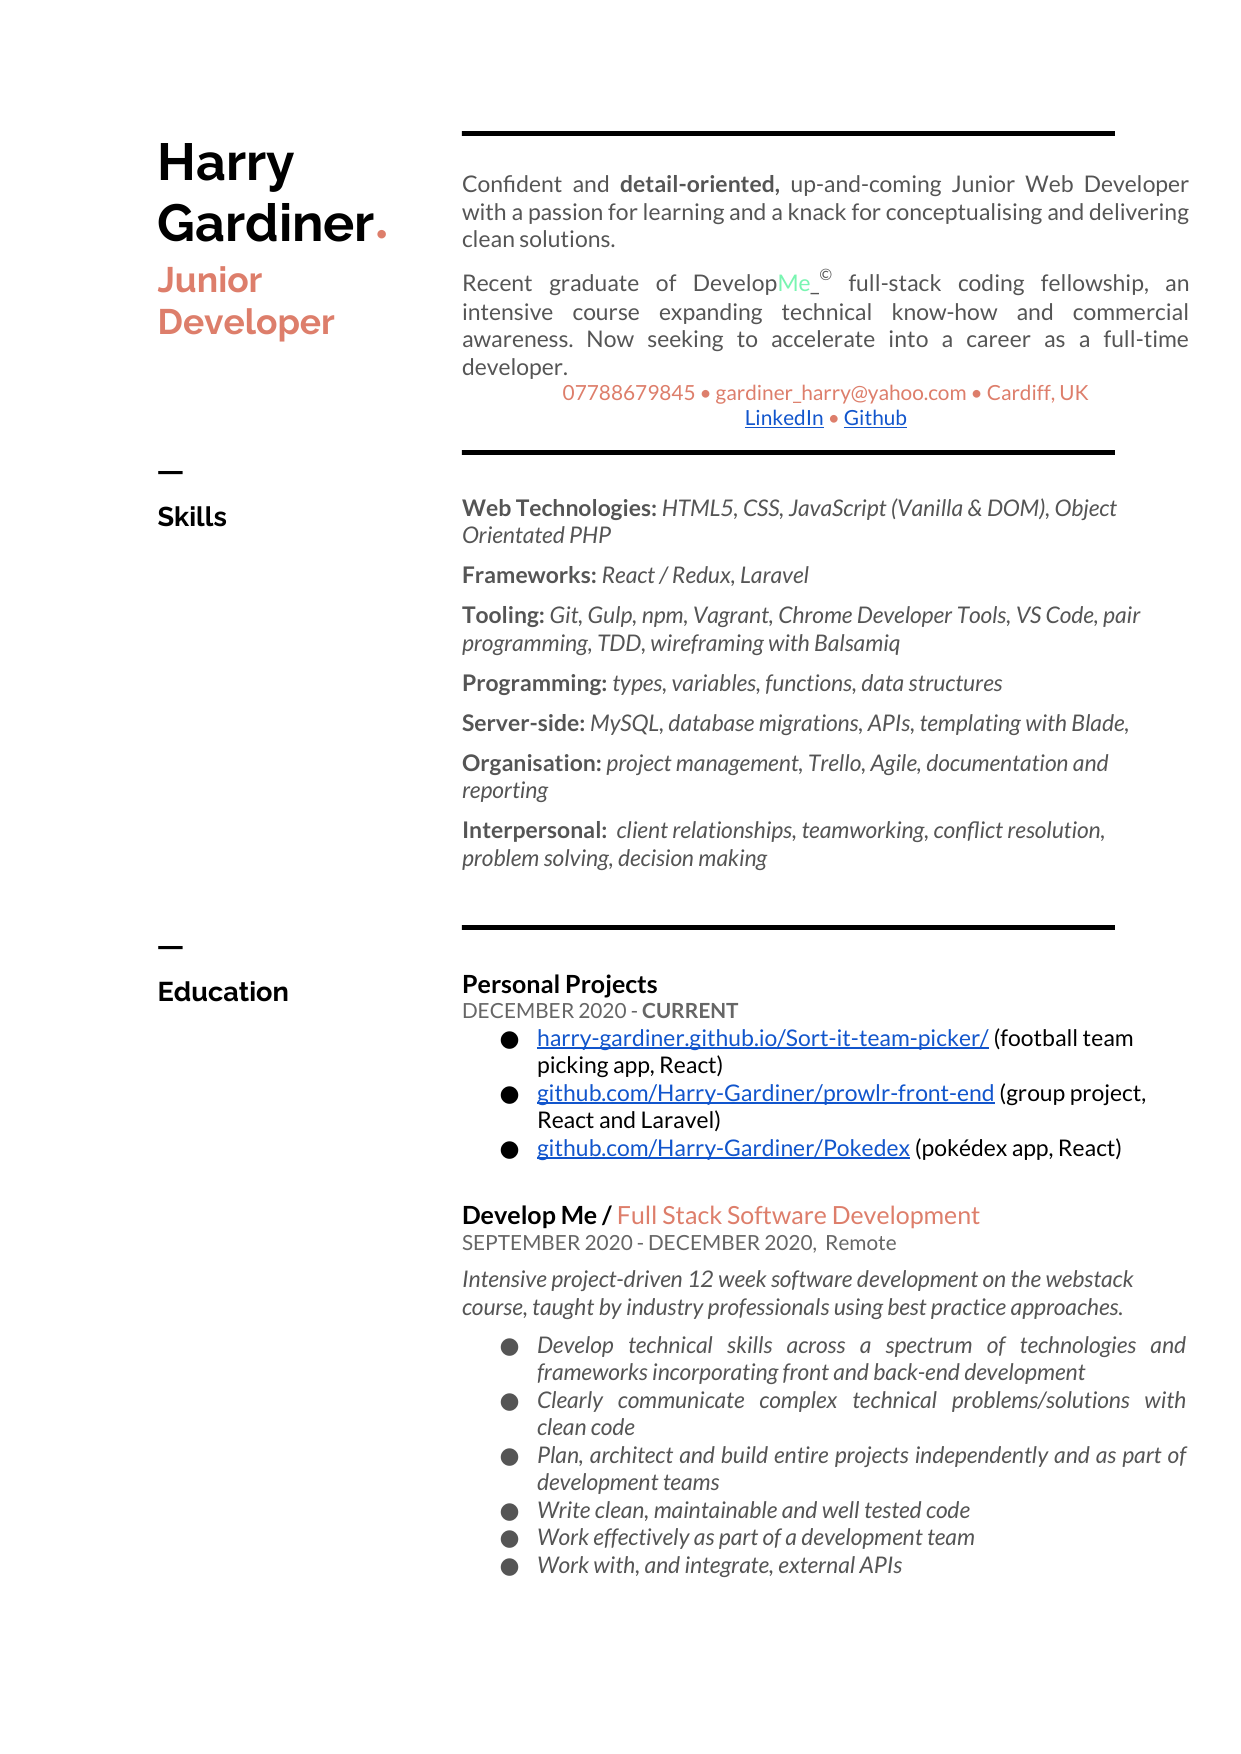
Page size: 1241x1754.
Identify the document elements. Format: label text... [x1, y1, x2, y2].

table_header Confident and detail-oriented, up-and-coming Junior Web Developer with a passion for learning and a knack for conceptualising and delivering clean solutions. Recent graduate of DevelopMe_© full-stack coding fellowship, an intensive course expanding technical know-how and commercial awareness. Now seeking to accelerate into a career as a full-time developer. 07788679845 • gardiner_harry@yahoo.com • Cardiff, UK LinkedIn • Github [451, 121, 1200, 440]
picture [461, 450, 1115, 455]
picture [461, 925, 1115, 930]
table_cell ㅡ Skills [150, 440, 451, 915]
table_cell ㅡ Education [150, 915, 451, 1588]
table_cell Web Technologies: HTML5, CSS, JavaScript (Vanilla & DOM), Object Orientated PHP Frameworks: React / Redux, Laravel Tooling: Git, Gulp, npm, Vagrant, Chrome Developer Tools, VS Code, pair programming, TDD, wireframing with Balsamiq Programming: types, variables, functions, data structures Server-side: MySQL, database migrations, APIs, templating with Blade, Organisation: project management, Trello, Agile, documentation and reporting Interpersonal: client relationships, teamworking, conflict resolution, problem solving, decision making [451, 440, 1200, 915]
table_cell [451, 915, 1200, 1588]
picture [461, 131, 1115, 136]
table_header Harry Gardiner• Junior Developer [150, 121, 451, 440]
